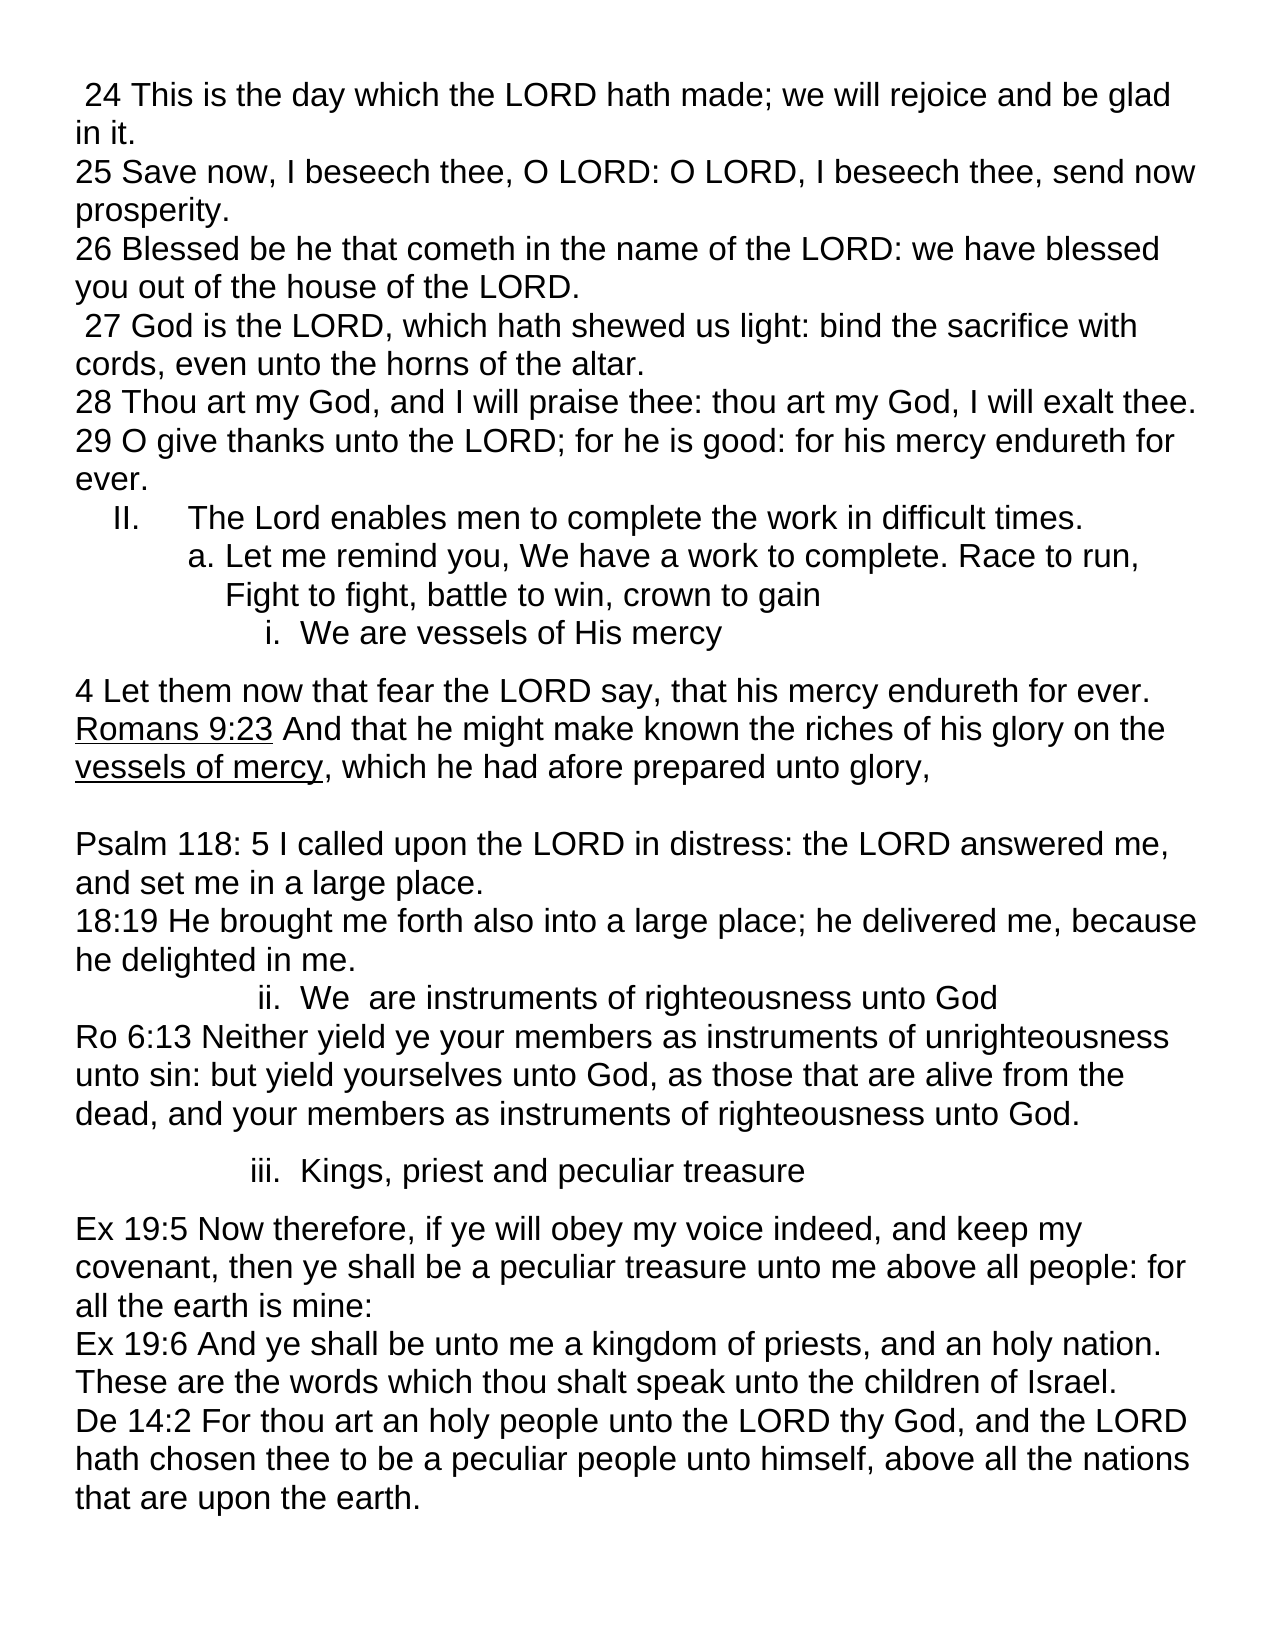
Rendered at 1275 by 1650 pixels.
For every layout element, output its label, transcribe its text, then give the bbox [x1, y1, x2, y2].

text Ex 19:6 And ye shall be unto me a kingdom of priests, and an holy nation. These are the words which thou shalt speak unto the children of Israel. [75, 1324, 1200, 1401]
list Let me remind you, We have a work to complete. Race to run, [187, 536, 1200, 575]
text Ex 19:5 Now therefore, if ye will obey my voice indeed, and keep my covenant, then ye shall be a peculiar treasure unto me above all people: for all the earth is mine: [75, 1209, 1200, 1324]
text 4 Let them now that fear the LORD say, that his mercy endureth for ever. [75, 671, 1200, 709]
text De 14:2 For thou art an holy people unto the LORD thy God, and the LORD hath chosen thee to be a peculiar people unto himself, above all the nations that are upon the earth. [75, 1401, 1200, 1516]
text Fight to fight, battle to win, crown to gain [225, 575, 1200, 613]
list We are instruments of righteousness unto God [281, 978, 1200, 1017]
text Romans 9:23 And that he might make known the riches of his glory on the vessels of mercy, which he had afore prepared unto glory, [75, 709, 1200, 786]
list The Lord enables men to complete the work in difficult times. [112, 498, 1200, 536]
text 24 This is the day which the LORD hath made; we will rejoice and be glad in it. [75, 75, 1200, 152]
text Psalm 118: 5 I called upon the LORD in distress: the LORD answered me, and set me in a large place. [75, 824, 1200, 901]
text 27 God is the LORD, which hath shewed us light: bind the sacrifice with cords, even unto the horns of the altar. 28 Thou art my God, and I will praise thee: thou art my God, I will exalt thee. 29 O give thanks unto the LORD; for he is good: for his mercy endureth for ever. [75, 306, 1200, 498]
list We are vessels of His mercy [281, 613, 1200, 652]
text 18:19 He brought me forth also into a large place; he delivered me, because he delighted in me. [75, 901, 1200, 978]
text 25 Save now, I beseech thee, O LORD: O LORD, I beseech thee, send now prosperity. [75, 152, 1200, 229]
text Ro 6:13 Neither yield ye your members as instruments of unrighteousness unto sin: but yield yourselves unto God, as those that are alive from the dead, and your members as instruments of righteousness unto God. [75, 1017, 1200, 1132]
list Kings, priest and peculiar treasure [281, 1151, 1200, 1189]
text 26 Blessed be he that cometh in the name of the LORD: we have blessed you out of the house of the LORD. [75, 229, 1200, 306]
